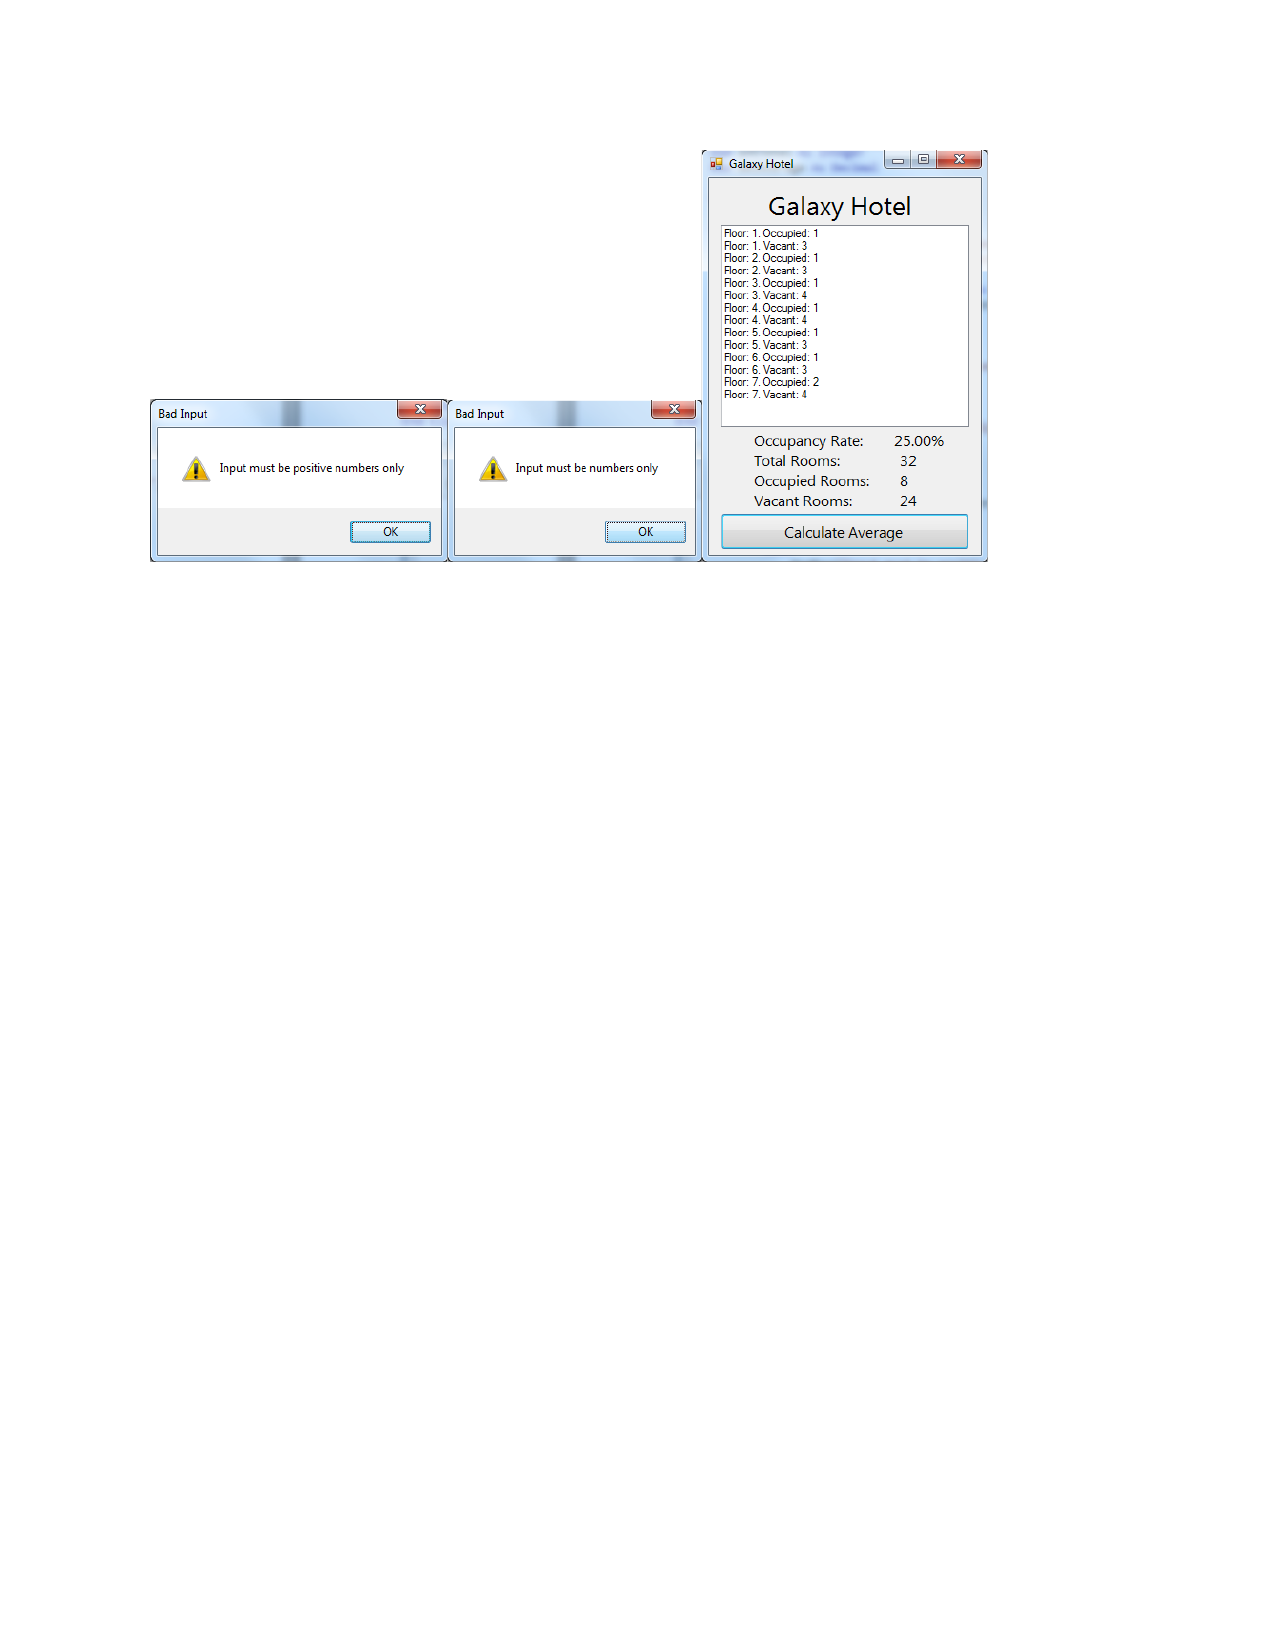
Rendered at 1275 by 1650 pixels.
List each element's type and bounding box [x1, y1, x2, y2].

picture [150, 150, 988, 562]
